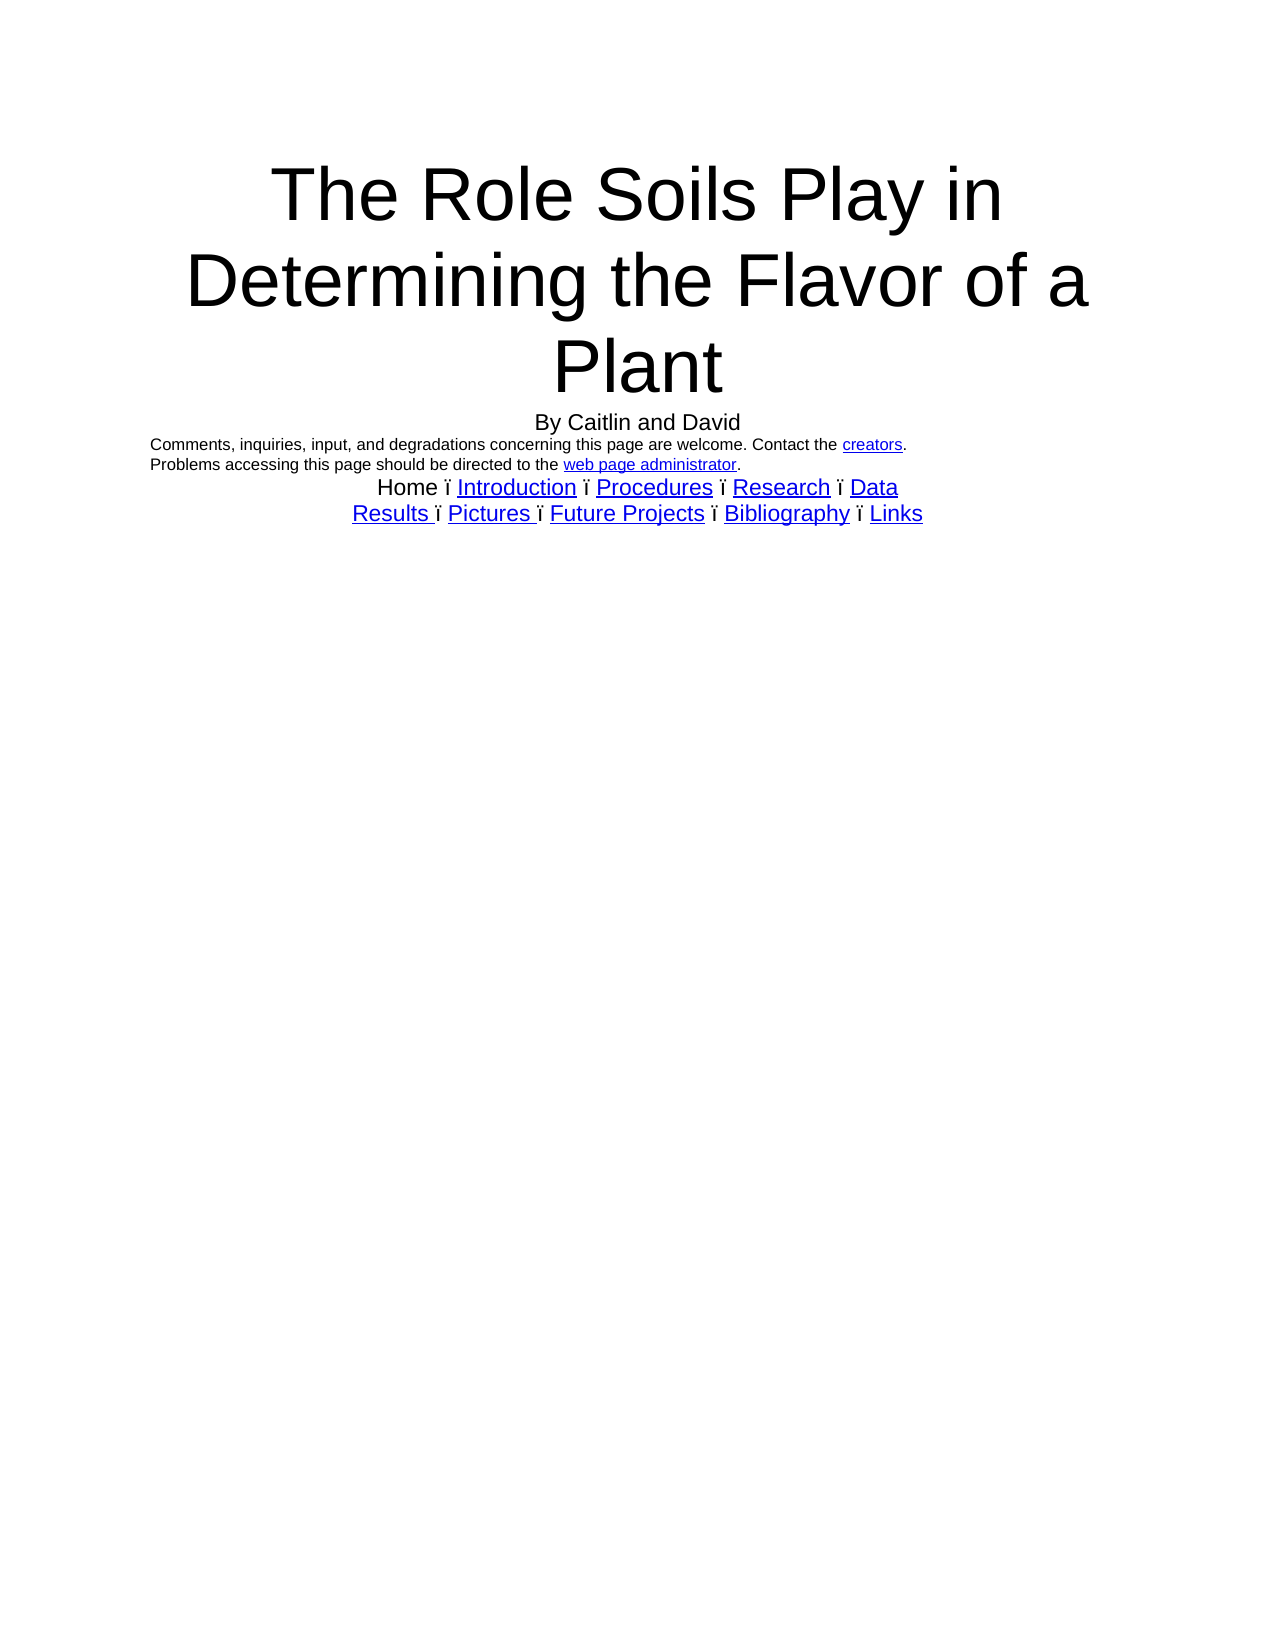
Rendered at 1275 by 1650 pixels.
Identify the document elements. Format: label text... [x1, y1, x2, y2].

text The Role Soils Play in Determining the Flavor of a Plant [150, 150, 1125, 409]
text Home ï Introduction ï Procedures ï Research ï Data [150, 473, 1125, 500]
text By Caitlin and David [150, 409, 1125, 435]
text Results ï Pictures ï Future Projects ï Bibliography ï Links [150, 500, 1125, 526]
text Comments, inquiries, input, and degradations concerning this page are welcome. Contact the creators. Problems accessing this page should be directed to the web page administrator. [150, 435, 1125, 473]
